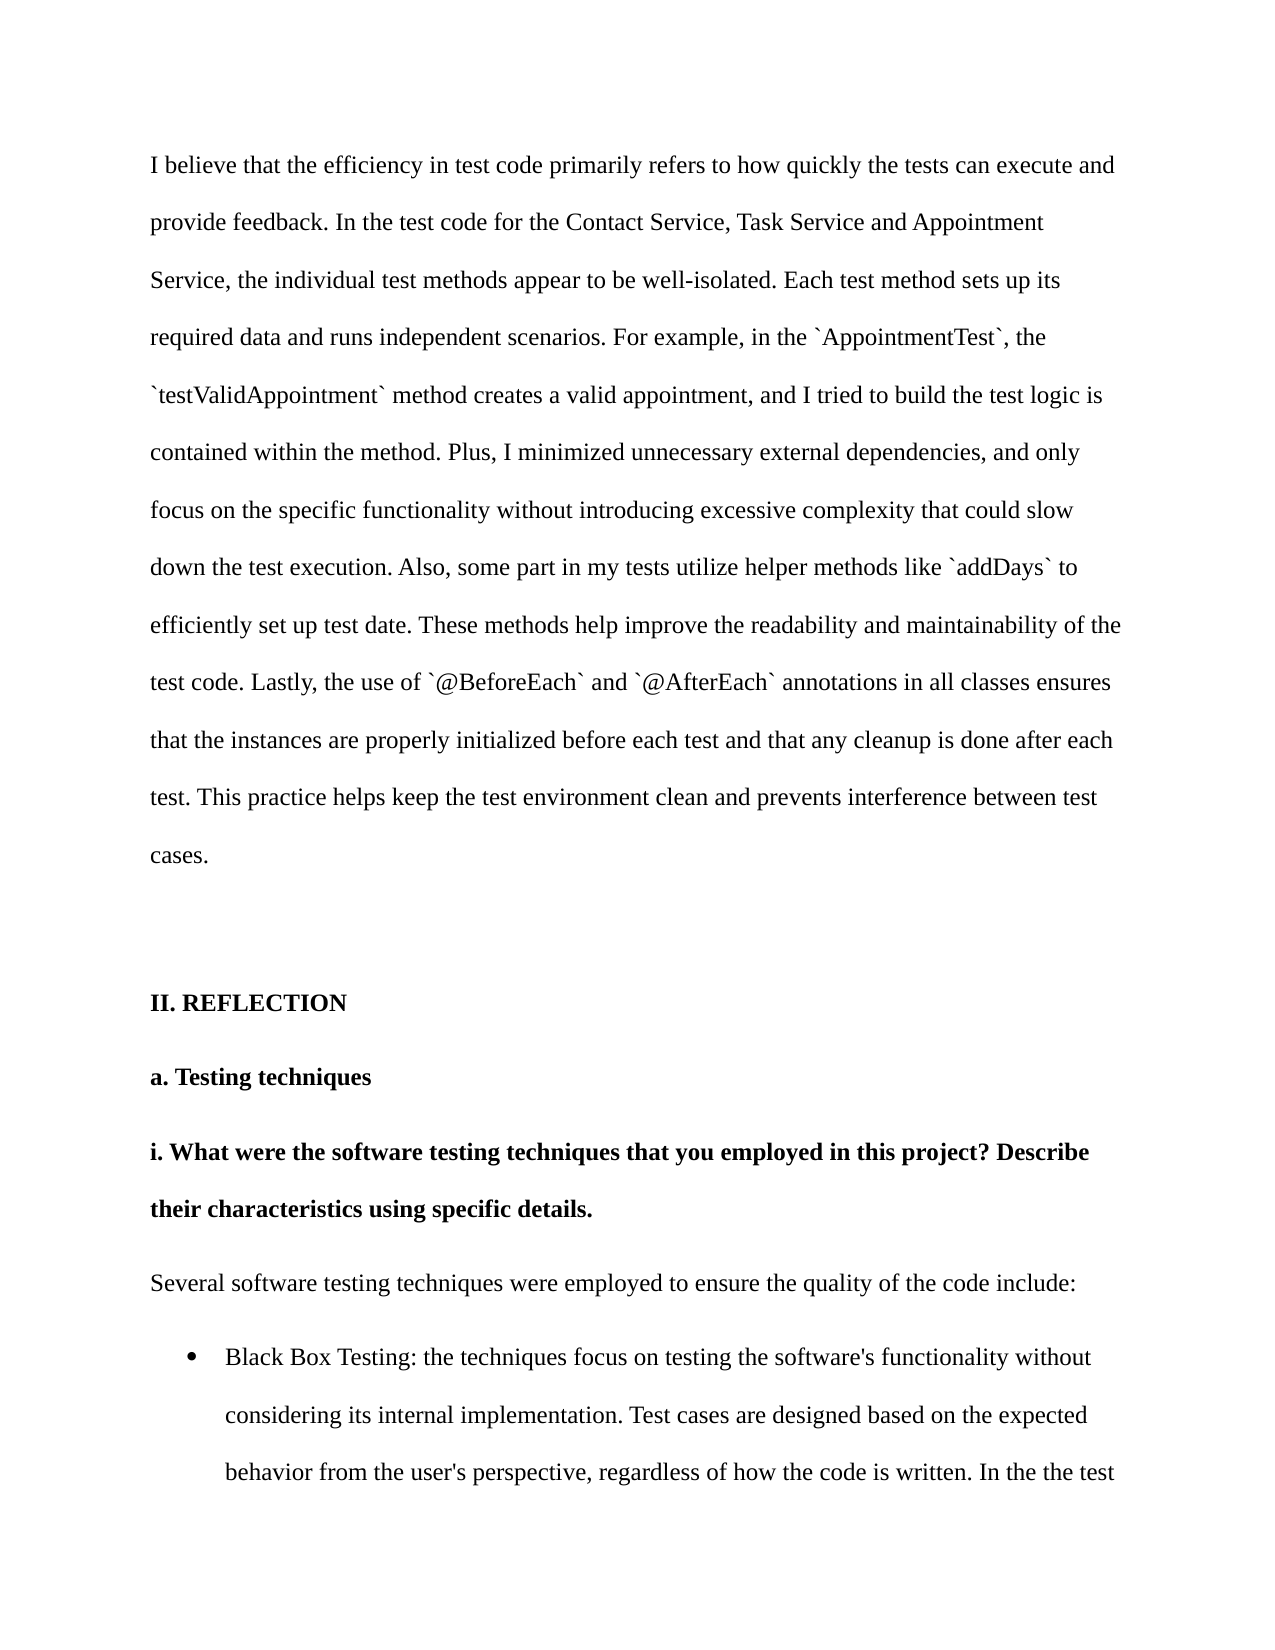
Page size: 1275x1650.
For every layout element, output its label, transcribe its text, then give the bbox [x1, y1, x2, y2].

text i. What were the software testing techniques that you employed in this project? Describe their characteristics using specific details. [150, 1137, 1125, 1223]
text II. REFLECTION [150, 988, 1125, 1017]
text a. Testing techniques [150, 1062, 1125, 1091]
text Several software testing techniques were employed to ensure the quality of the code include: [150, 1268, 1125, 1297]
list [187, 1342, 1125, 1486]
text I believe that the efficiency in test code primarily refers to how quickly the tests can execute and provide feedback. In the test code for the Contact Service, Task Service and Appointment Service, the individual test methods appear to be well-isolated. Each test method sets up its required data and runs independent scenarios. For example, in the `AppointmentTest`, the `testValidAppointment` method creates a valid appointment, and I tried to build the test logic is contained within the method. Plus, I minimized unnecessary external dependencies, and only focus on the specific functionality without introducing excessive complexity that could slow down the test execution. Also, some part in my tests utilize helper methods like `addDays` to efficiently set up test date. These methods help improve the readability and maintainability of the test code. Lastly, the use of `@BeforeEach` and `@AfterEach` annotations in all classes ensures that the instances are properly initialized before each test and that any cleanup is done after each test. This practice helps keep the test environment clean and prevents interference between test cases. [150, 150, 1125, 869]
